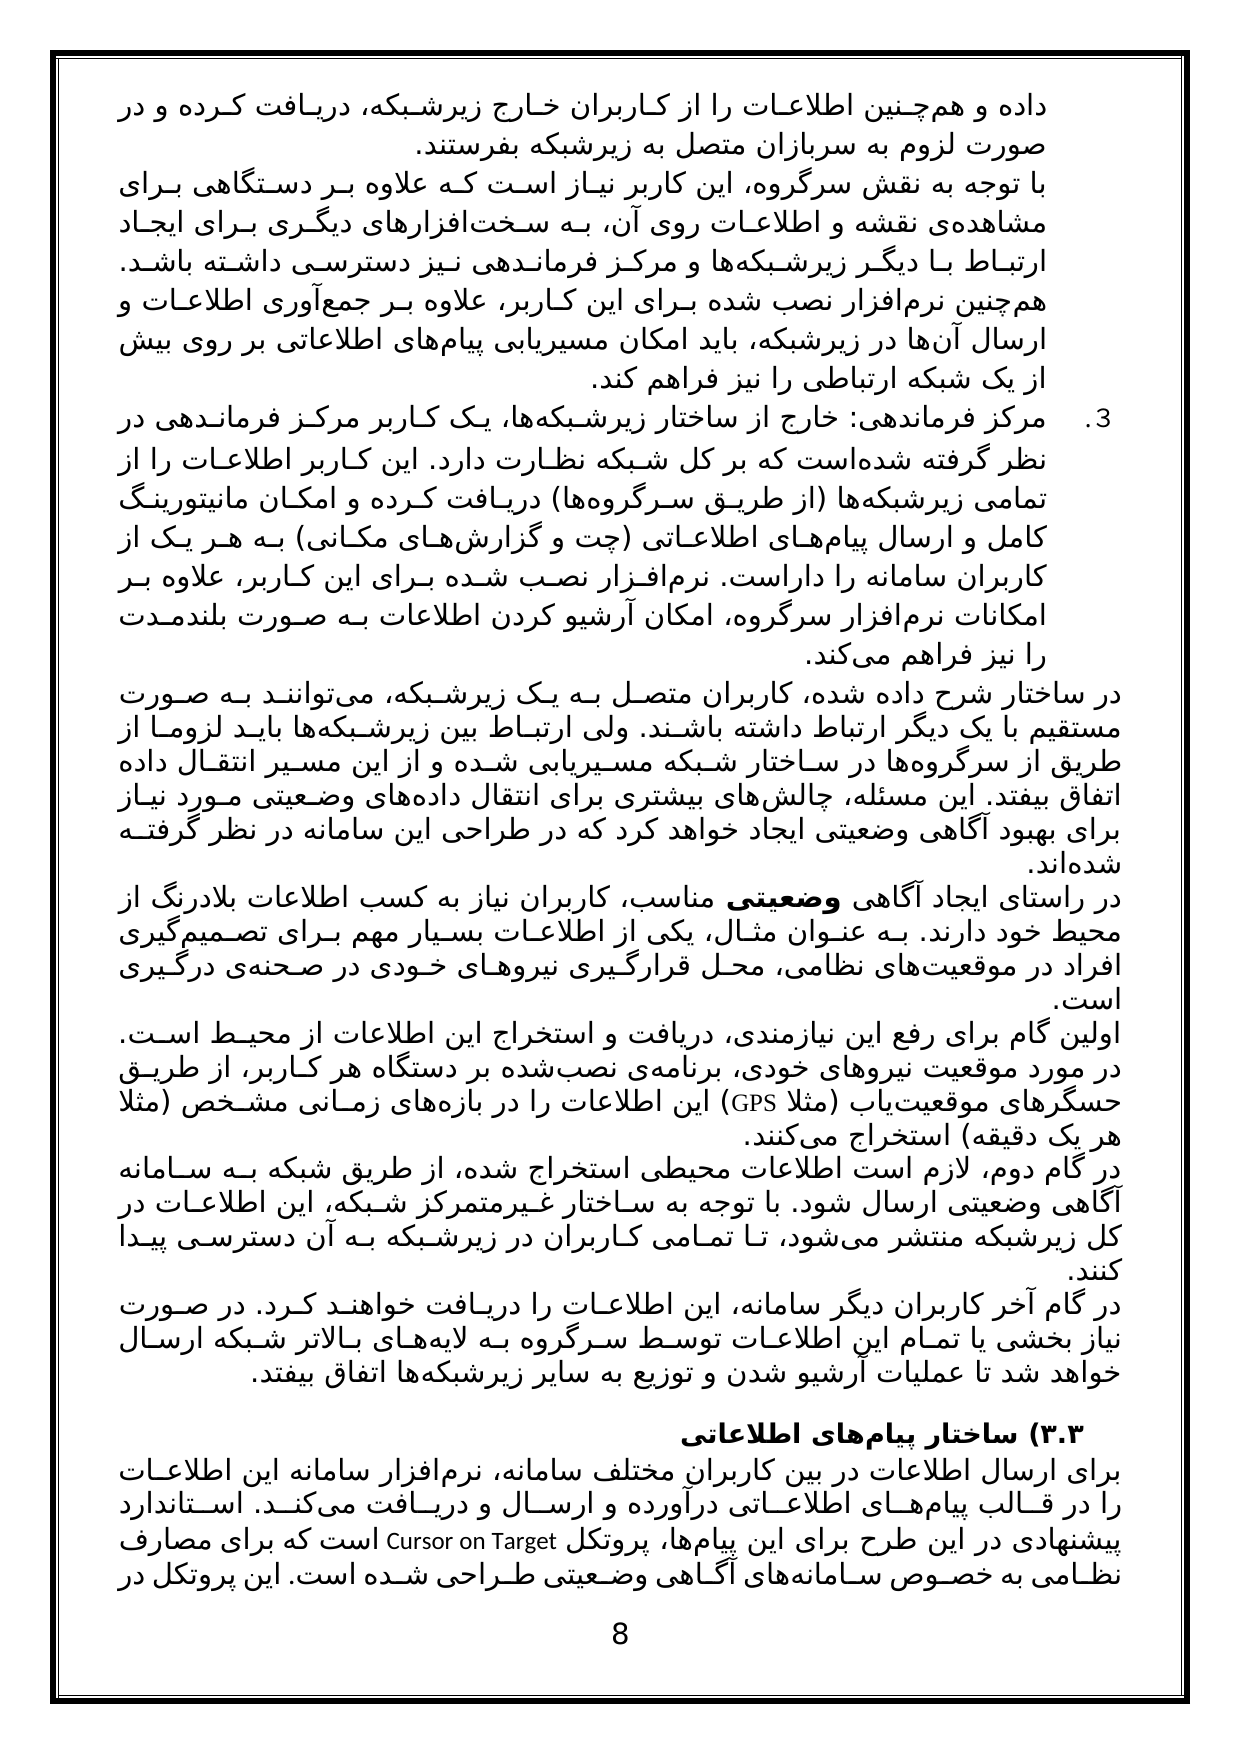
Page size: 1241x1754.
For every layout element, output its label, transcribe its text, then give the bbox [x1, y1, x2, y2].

subtitle ۳.۳) ساختار پیام‌های اطلاعاتی [118, 1418, 1084, 1450]
text در گام دوم، لازم است اطلاعات محیطی استخراج شده، از طریق شبکه به سامانه آگاهی وضعیتی ارسال شود. با توجه به ساختار غیرمتمرکز شبکه، این اطلاعات در کل زیرشبکه منتشر می‌شود، تا تمامی کاربران در زیرشبکه به آن دسترسی پیدا کنند. [118, 1152, 1122, 1288]
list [118, 89, 1084, 162]
text با توجه به نقش سرگروه، این کاربر نیاز است که علاوه بر دستگاهی برای مشاهده‌ی نقشه و اطلاعات روی آن، به سخت‌افزارهای دیگری برای ایجاد ارتباط با دیگر زیرشبکه‌ها و مرکز فرماندهی نیز دسترسی داشته باشد. هم‌چنین نرم‌افزار نصب شده برای این کاربر، علاوه بر جمع‌آوری اطلاعات و ارسال آن‌ها در زیرشبکه، باید امکان مسیریابی پیام‌های اطلاعاتی بر روی بیش از یک شبکه ارتباطی را نیز فراهم کند. [118, 167, 1047, 395]
text در ساختار شرح داده شده، کاربران متصل به یک زیرشبکه، می‌توانند به صورت مستقیم با یک دیگر ارتباط داشته باشند. ولی ارتباط بین زیرشبکه‌ها باید لزوما از طریق از سرگروه‌ها در ساختار شبکه مسیریابی شده و از این مسیر انتقال داده اتفاق بیفتد. این مسئله، چالش‌های بیشتری برای انتقال داده‌های وضعیتی مورد نیاز برای بهبود آگاهی وضعیتی ایجاد خواهد کرد که در طراحی این سامانه در نظر گرفته شده‌اند. [118, 676, 1122, 880]
text اولین گام برای رفع این نیازمندی، دریافت و استخراج این اطلاعات از محیط است. در مورد موقعیت نیروهای خودی، برنامه‌ی نصب‌شده بر دستگاه هر کاربر، از طریق حسگرهای موقعیت‌یاب (مثلا GPS) این اطلاعات را در بازه‌های زمانی مشخص (مثلا هر یک دقیقه) استخراج می‌کنند. [118, 1016, 1122, 1152]
text در راستای ایجاد آگاهی وضعیتی مناسب، کاربران نیاز به کسب اطلاعات بلادرنگ از محیط خود دارند. به عنوان مثال، یکی از اطلاعات بسیار مهم برای تصمیم‌گیری افراد در موقعیت‌های نظامی، محل قرارگیری نیروهای خودی در صحنه‌ی درگیری‌ است. [118, 880, 1122, 1016]
text در گام آخر کاربران دیگر سامانه، این اطلاعات را دریافت خواهند کرد. در صورت نیاز بخشی یا تمام این اطلاعات توسط سرگروه به لایه‌های بالاتر شبکه ارسال خواهد شد تا عملیات آرشیو شدن و توزیع به سایر زیرشبکه‌ها اتفاق بیفتد. [118, 1288, 1122, 1389]
list مرکز فرماندهی: خارج از ساختار زیرشبکه‌ها، یک کاربر مرکز فرماندهی در نظر گرفته شده‌است که بر کل شبکه نظارت دارد. این کاربر اطلاعات را از تمامی زیرشبکه‌ها (از طریق سرگروه‌ها) دریافت کرده و امکان مانیتورینگ کامل و ارسال پیام‌های اطلاعاتی (چت و گزارش‌های مکانی) به هر یک از کاربران سامانه را داراست. نرم‌افزار نصب شده برای این کاربر، علاوه بر امکانات نرم‌افزار سرگروه، امکان آرشیو کردن اطلاعات به صورت بلندمدت را نیز فراهم می‌کند. [118, 400, 1084, 671]
